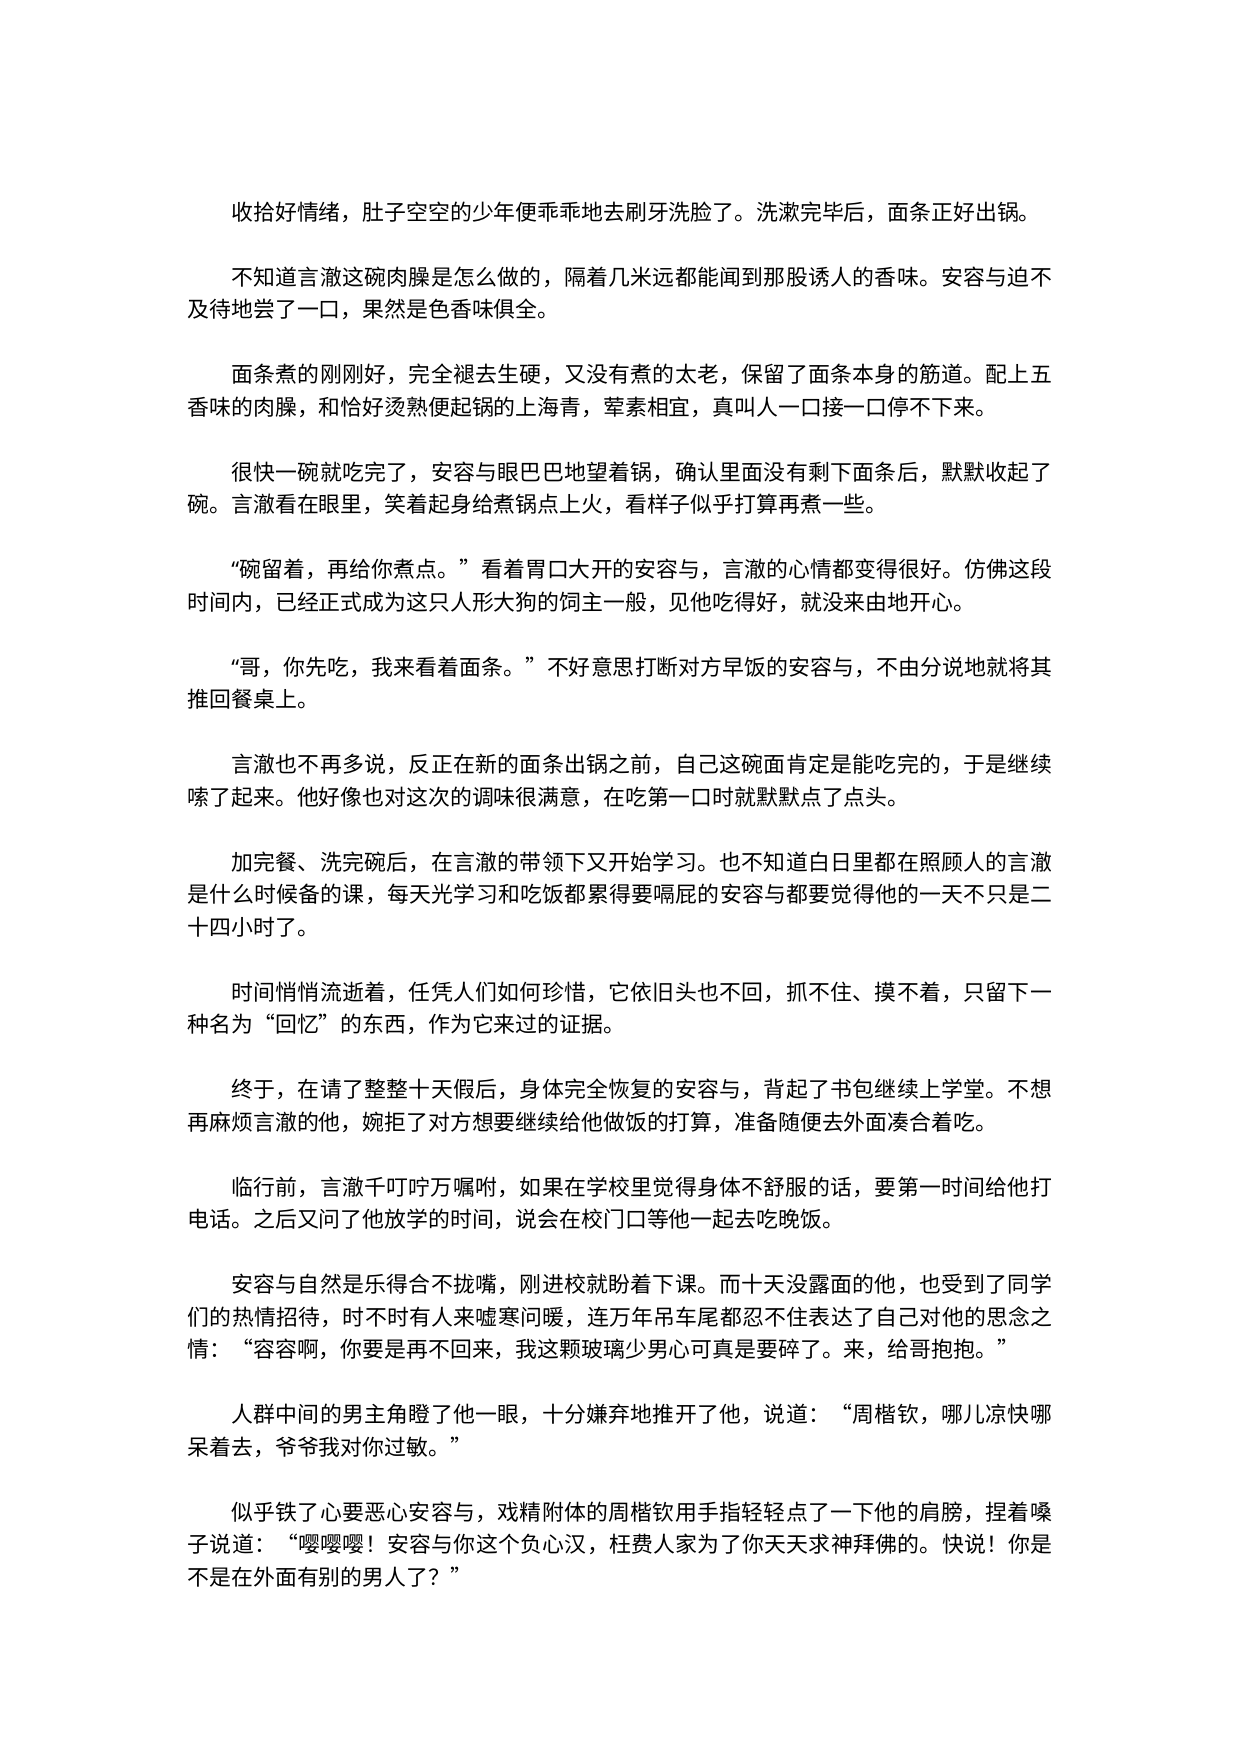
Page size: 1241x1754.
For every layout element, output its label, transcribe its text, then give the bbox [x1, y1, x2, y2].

text 时间悄悄流逝着，任凭人们如何珍惜，它依旧头也不回，抓不住、摸不着，只留下一种名为“回忆”的东西，作为它来过的证据。 [187, 974, 1053, 1039]
text 人群中间的男主角瞪了他一眼，十分嫌弃地推开了他，说道：“周楷钦，哪儿凉快哪呆着去，爷爷我对你过敏。” [187, 1397, 1053, 1462]
text 安容与自然是乐得合不拢嘴，刚进校就盼着下课。而十天没露面的他，也受到了同学们的热情招待，时不时有人来嘘寒问暖，连万年吊车尾都忍不住表达了自己对他的思念之情：“容容啊，你要是再不回来，我这颗玻璃少男心可真是要碎了。来，给哥抱抱。” [187, 1267, 1053, 1364]
text 临行前，言澈千叮咛万嘱咐，如果在学校里觉得身体不舒服的话，要第一时间给他打电话。之后又问了他放学的时间，说会在校门口等他一起去吃晚饭。 [187, 1169, 1053, 1234]
text 不知道言澈这碗肉臊是怎么做的，隔着几米远都能闻到那股诱人的香味。安容与迫不及待地尝了一口，果然是色香味俱全。 [187, 259, 1053, 324]
text 终于，在请了整整十天假后，身体完全恢复的安容与，背起了书包继续上学堂。不想再麻烦言澈的他，婉拒了对方想要继续给他做饭的打算，准备随便去外面凑合着吃。 [187, 1072, 1053, 1137]
text 似乎铁了心要恶心安容与，戏精附体的周楷钦用手指轻轻点了一下他的肩膀，捏着嗓子说道：“嘤嘤嘤！安容与你这个负心汉，枉费人家为了你天天求神拜佛的。快说！你是不是在外面有别的男人了？” [187, 1494, 1053, 1592]
text “碗留着，再给你煮点。”看着胃口大开的安容与，言澈的心情都变得很好。仿佛这段时间内，已经正式成为这只人形大狗的饲主一般，见他吃得好，就没来由地开心。 [187, 552, 1053, 617]
text 加完餐、洗完碗后，在言澈的带领下又开始学习。也不知道白日里都在照顾人的言澈是什么时候备的课，每天光学习和吃饭都累得要嗝屁的安容与都要觉得他的一天不只是二十四小时了。 [187, 844, 1053, 942]
text 收拾好情绪，肚子空空的少年便乖乖地去刷牙洗脸了。洗漱完毕后，面条正好出锅。 [187, 194, 1053, 227]
text 面条煮的刚刚好，完全褪去生硬，又没有煮的太老，保留了面条本身的筋道。配上五香味的肉臊，和恰好烫熟便起锅的上海青，荤素相宜，真叫人一口接一口停不下来。 [187, 357, 1053, 422]
text 很快一碗就吃完了，安容与眼巴巴地望着锅，确认里面没有剩下面条后，默默收起了碗。言澈看在眼里，笑着起身给煮锅点上火，看样子似乎打算再煮一些。 [187, 454, 1053, 519]
text 言澈也不再多说，反正在新的面条出锅之前，自己这碗面肯定是能吃完的，于是继续嗦了起来。他好像也对这次的调味很满意，在吃第一口时就默默点了点头。 [187, 747, 1053, 812]
text “哥，你先吃，我来看着面条。”不好意思打断对方早饭的安容与，不由分说地就将其推回餐桌上。 [187, 649, 1053, 714]
